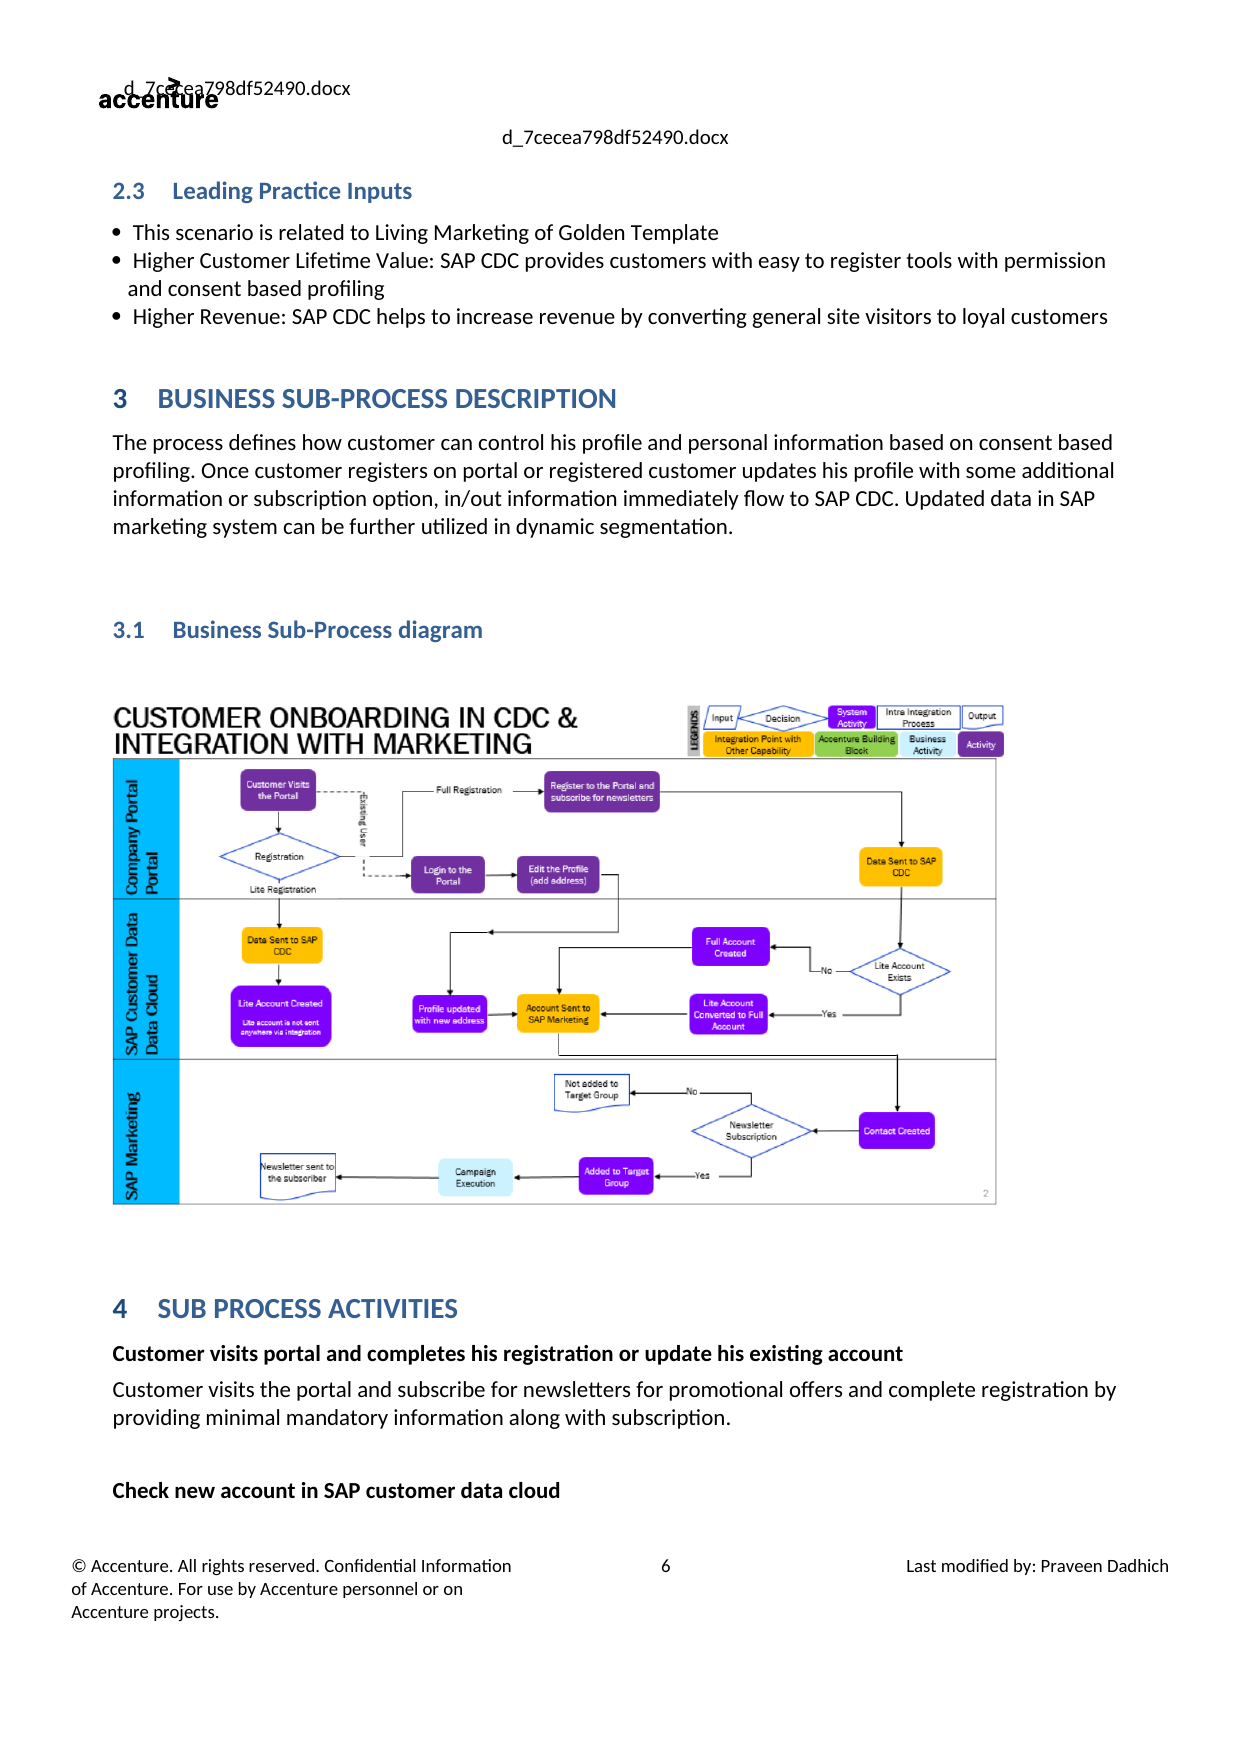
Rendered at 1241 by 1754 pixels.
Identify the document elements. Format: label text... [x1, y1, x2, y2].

subtitle Business Sub-Process Description [112, 380, 1128, 416]
text Higher Customer Lifetime Value: SAP CDC provides customers with easy to register tools with permission and consent based profiling [112, 246, 1128, 302]
text Check new account in SAP customer data cloud [112, 1476, 1128, 1504]
text The process defines how customer can control his profile and personal information based on consent based profiling. Once customer registers on portal or registered customer updates his profile with some additional information or subscription option, in/out information immediately flow to SAP CDC. Updated data in SAP marketing system can be further utilized in dynamic segmentation. [112, 428, 1128, 541]
text Higher Revenue: SAP CDC helps to increase revenue by converting general site visitors to loyal customers [112, 302, 1128, 330]
subtitle Sub Process Activities [112, 1291, 1128, 1326]
picture [112, 693, 1010, 1205]
text Customer visits portal and completes his registration or update his existing account [112, 1339, 1128, 1367]
text Customer visits the portal and subscribe for newsletters for promotional offers and complete registration by providing minimal mandatory information along with subscription. [112, 1375, 1128, 1431]
subtitle Leading Practice Inputs [112, 175, 1128, 206]
subtitle Business Sub-Process diagram [112, 614, 1128, 645]
text This scenario is related to Living Marketing of Golden Template [112, 218, 1128, 246]
